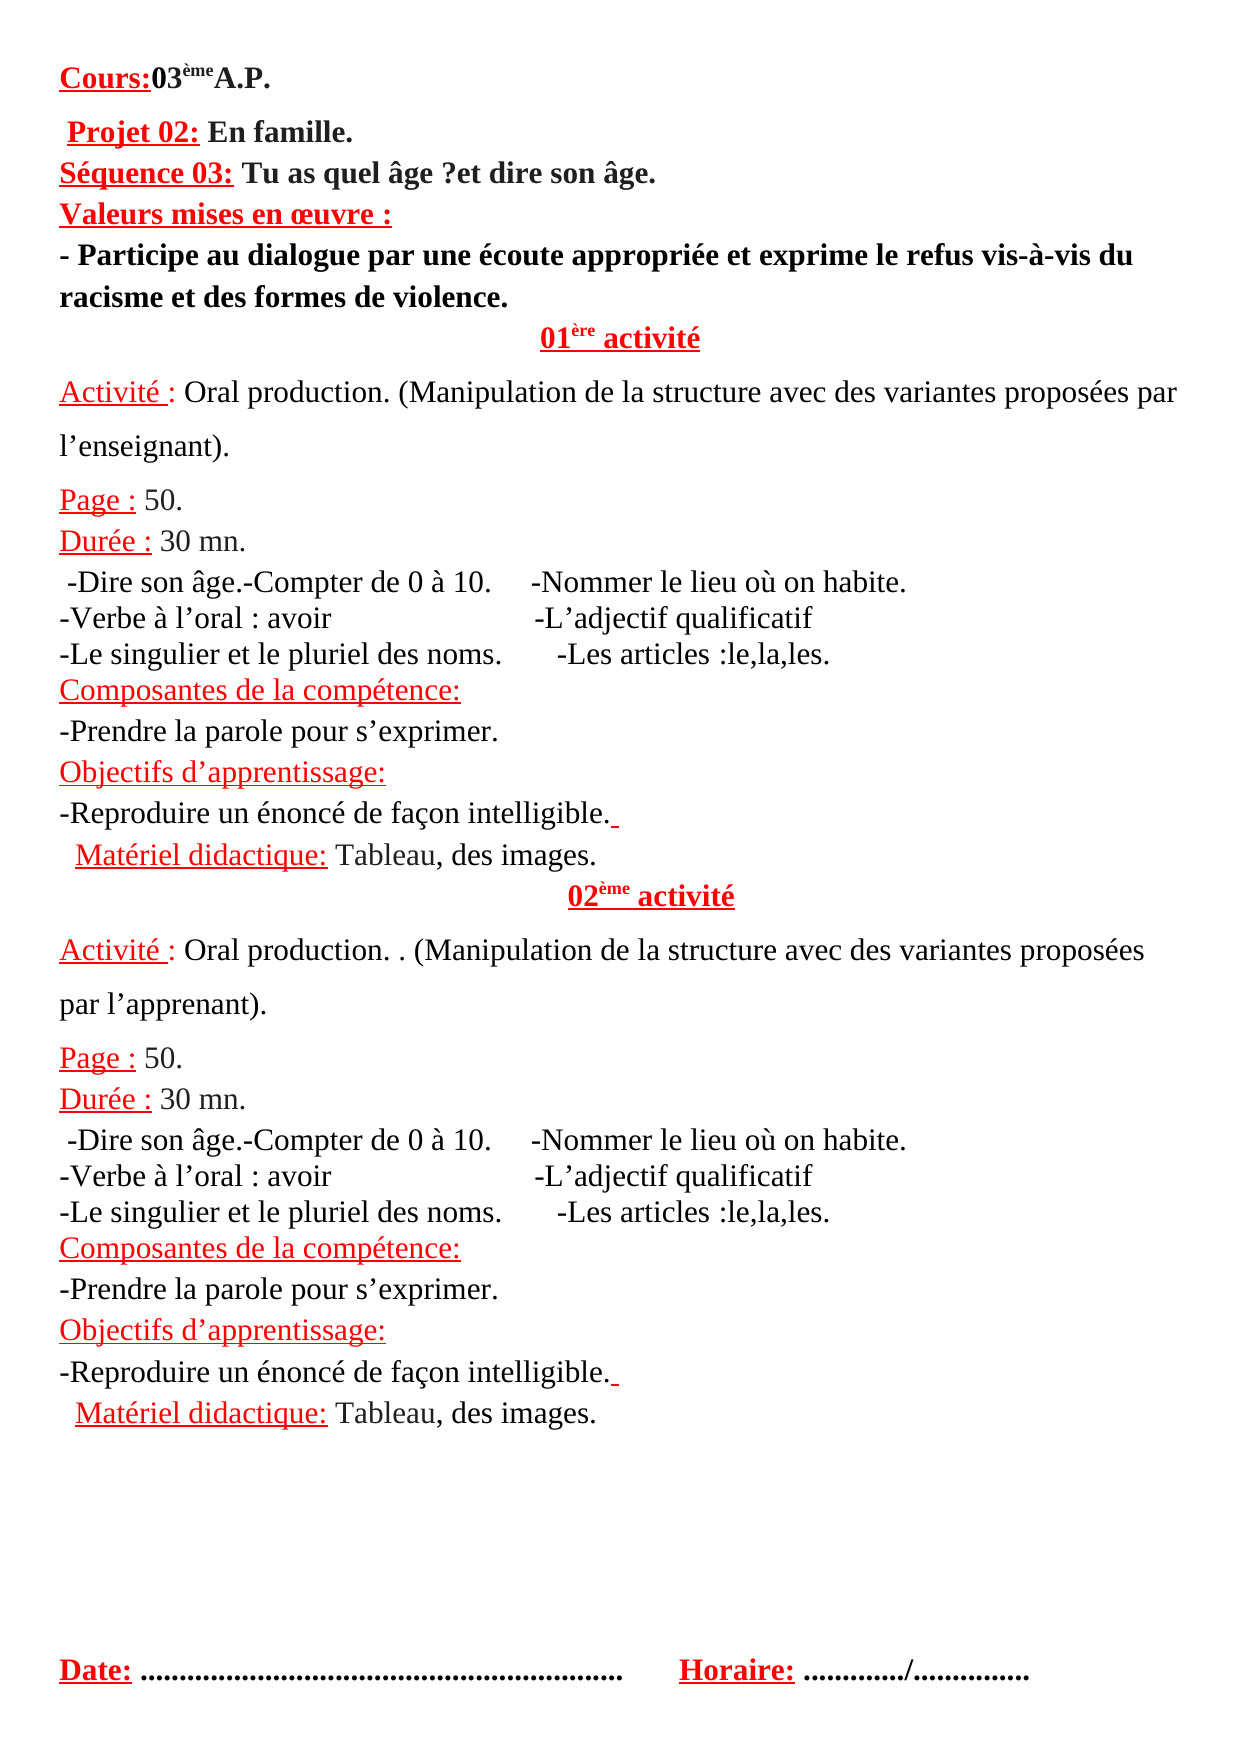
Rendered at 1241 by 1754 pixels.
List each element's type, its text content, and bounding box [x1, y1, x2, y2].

text Séquence 03: Tu as quel âge ?et dire son âge. [59, 154, 1181, 190]
text Composantes de la compétence: [59, 671, 1181, 707]
text Date: .............................................................. Horaire: ............./............... [59, 1651, 1181, 1687]
text Cours:03èmeA.P. [59, 59, 1181, 95]
text Page : 50. [59, 1039, 1181, 1075]
text Activité : Oral production. . (Manipulation de la structure avec des variantes proposées par l’apprenant). [59, 931, 1181, 1021]
list 02ème activité [59, 877, 1169, 913]
text -Reproduire un énoncé de façon intelligible. [59, 795, 1181, 831]
text -Verbe à l’oral : avoir -L’adjectif qualificatif [59, 1157, 1181, 1193]
text Valeurs mises en œuvre : [59, 195, 1181, 231]
text Page : 50. [59, 481, 1181, 517]
text -Le singulier et le pluriel des noms. -Les articles :le,la,les. [59, 1193, 1181, 1229]
text -Reproduire un énoncé de façon intelligible. [59, 1353, 1181, 1389]
text Activité : Oral production. (Manipulation de la structure avec des variantes proposées par l’enseignant). [59, 373, 1181, 463]
text Matériel didactique: Tableau, des images. [59, 1394, 1181, 1430]
text Projet 02: En famille. [59, 113, 1181, 149]
text -Dire son âge.-Compter de 0 à 10. -Nommer le lieu où on habite. [59, 563, 1181, 599]
text Durée : 30 mn. [59, 1080, 1181, 1116]
text Composantes de la compétence: [59, 1229, 1181, 1265]
text -Dire son âge.-Compter de 0 à 10. -Nommer le lieu où on habite. [59, 1121, 1181, 1157]
text -Prendre la parole pour s’exprimer. [59, 712, 1181, 748]
text -Prendre la parole pour s’exprimer. [59, 1270, 1181, 1306]
text -Verbe à l’oral : avoir -L’adjectif qualificatif [59, 599, 1181, 635]
text 01ère activité [59, 319, 1181, 355]
text Durée : 30 mn. [59, 522, 1181, 558]
text Matériel didactique: Tableau, des images. [59, 836, 1181, 872]
text Objectifs d’apprentissage: [59, 1312, 1181, 1348]
text - Participe au dialogue par une écoute appropriée et exprime le refus vis-à-vis du racisme et des formes de violence. [59, 237, 1181, 314]
text -Le singulier et le pluriel des noms. -Les articles :le,la,les. [59, 635, 1181, 671]
text Objectifs d’apprentissage: [59, 753, 1181, 789]
